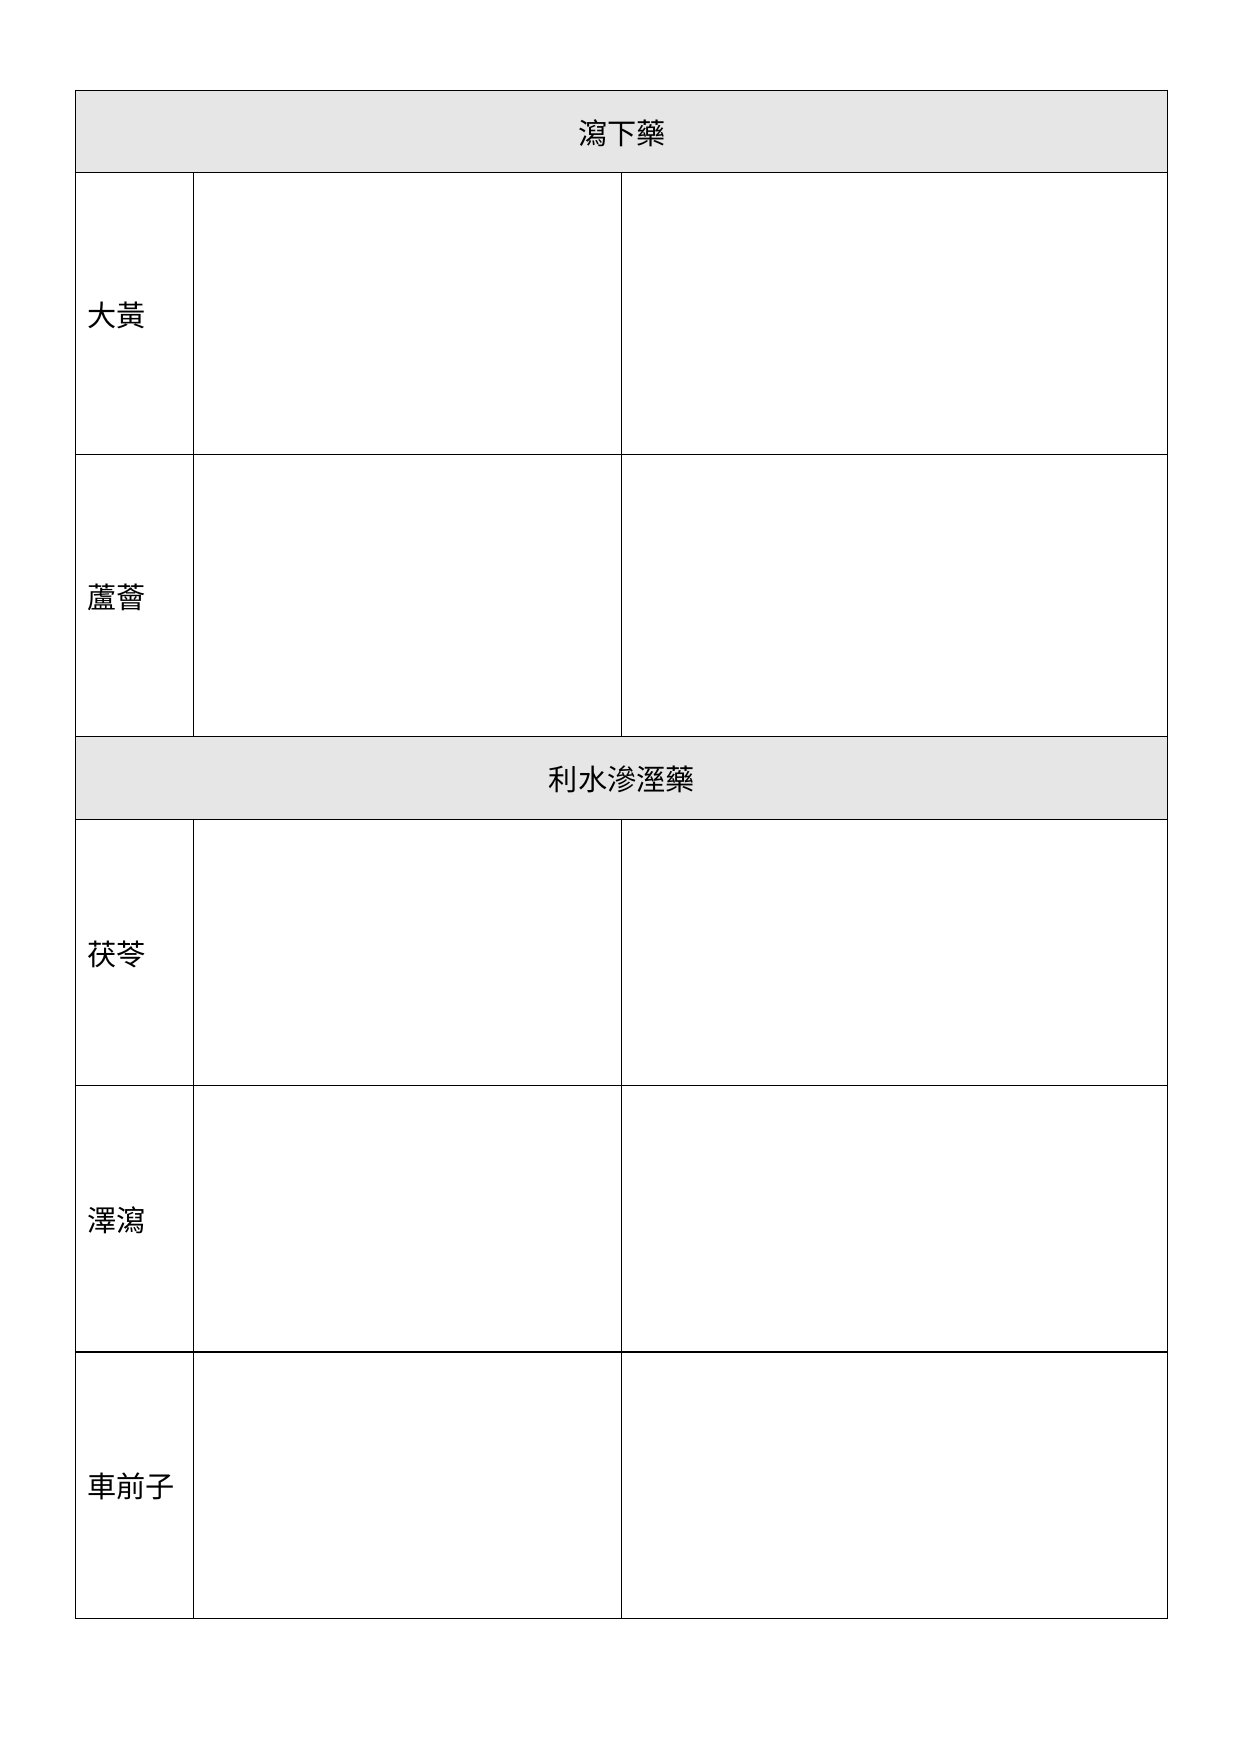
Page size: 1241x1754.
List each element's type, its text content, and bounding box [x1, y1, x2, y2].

table_cell [194, 173, 621, 454]
table_cell 澤瀉 [76, 1086, 193, 1351]
table_cell 車前子 [76, 1353, 193, 1618]
table_cell [194, 820, 621, 1085]
table_cell [194, 455, 621, 736]
table_cell [622, 173, 1167, 454]
table_cell 大黃 [76, 173, 193, 454]
table_cell 蘆薈 [76, 455, 193, 736]
table_cell [622, 820, 1167, 1085]
table_cell [622, 1353, 1167, 1618]
table_cell [622, 1086, 1167, 1351]
table_cell 利水滲溼藥 [76, 737, 1167, 819]
table_cell 瀉下藥 [76, 91, 1167, 172]
table_cell 茯苓 [76, 820, 193, 1085]
table_cell [194, 1086, 621, 1351]
table_cell [622, 455, 1167, 736]
table_cell [194, 1353, 621, 1618]
